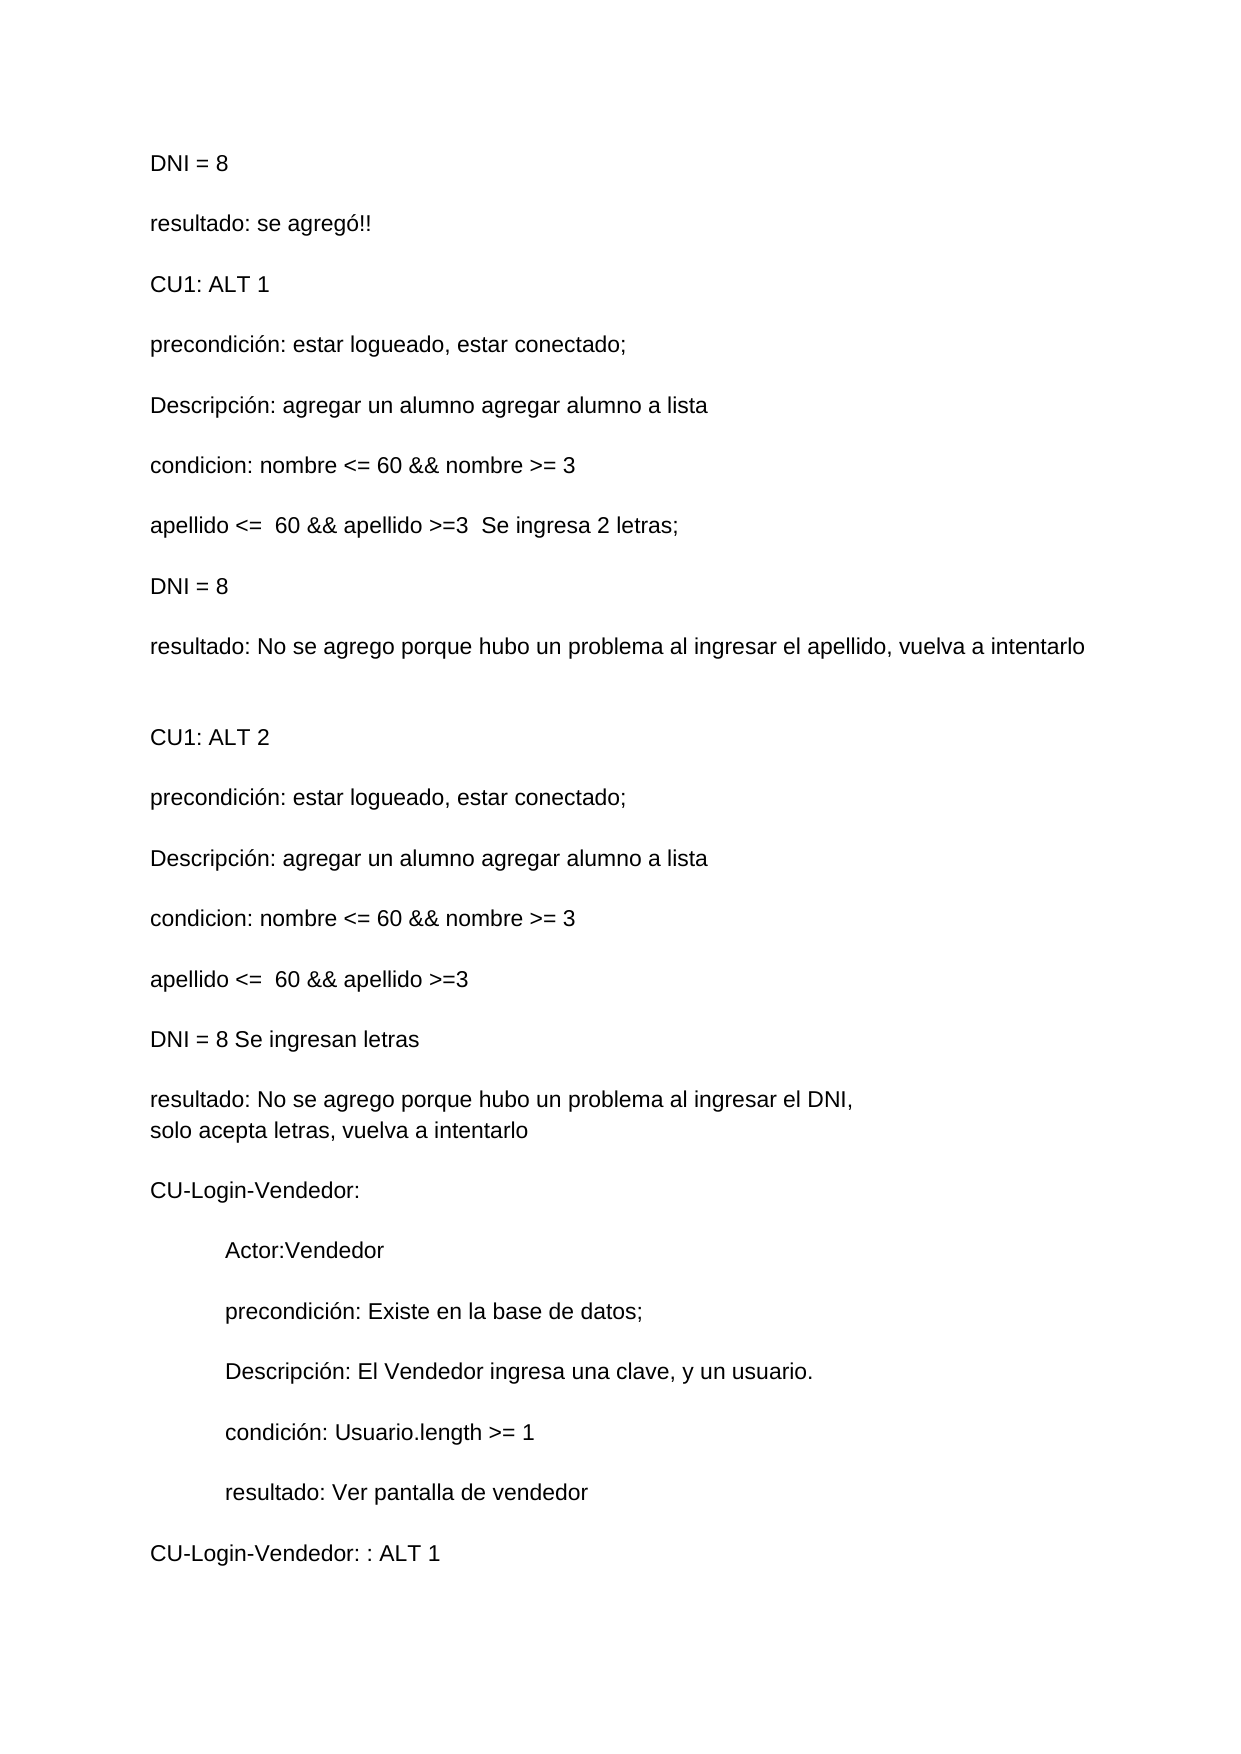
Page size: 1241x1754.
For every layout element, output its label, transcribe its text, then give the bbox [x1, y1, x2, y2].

text precondición: estar logueado, estar conectado; [150, 784, 1090, 811]
text DNI = 8 Se ingresan letras [150, 1026, 1090, 1052]
text condicion: nombre <= 60 && nombre >= 3 [150, 452, 1090, 478]
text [225, 1298, 1090, 1324]
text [150, 392, 1090, 418]
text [150, 331, 1090, 358]
text resultado: Ver pantalla de vendedor [225, 1479, 1090, 1506]
text Descripción: agregar un alumno agregar alumno a lista [150, 845, 1090, 871]
text resultado: No se agrego porque hubo un problema al ingresar el DNI, [150, 1086, 1090, 1113]
text CU1: ALT 2 [150, 724, 1090, 750]
text Descripción: El Vendedor ingresa una clave, y un usuario. [225, 1358, 1090, 1385]
text condicion: nombre <= 60 && nombre >= 3 [150, 905, 1090, 932]
text resultado: se agregó!! [150, 210, 1090, 237]
text solo acepta letras, vuelva a intentarlo [150, 1117, 1090, 1143]
text condición: Usuario.length >= 1 [225, 1419, 1090, 1445]
text CU-Login-Vendedor: [150, 1177, 1090, 1203]
text DNI = 8 [150, 573, 1090, 599]
text CU1: ALT 1 [150, 271, 1090, 297]
text Actor:Vendedor [225, 1237, 1090, 1264]
text CU-Login-Vendedor: : ALT 1 [150, 1539, 1090, 1566]
text resultado: No se agrego porque hubo un problema al ingresar el apellido, vuelva a intentarlo [150, 633, 1090, 660]
text apellido <= 60 && apellido >=3 Se ingresa 2 letras; [150, 512, 1090, 539]
text DNI = 8 [150, 150, 1090, 176]
text apellido <= 60 && apellido >=3 [150, 966, 1090, 992]
